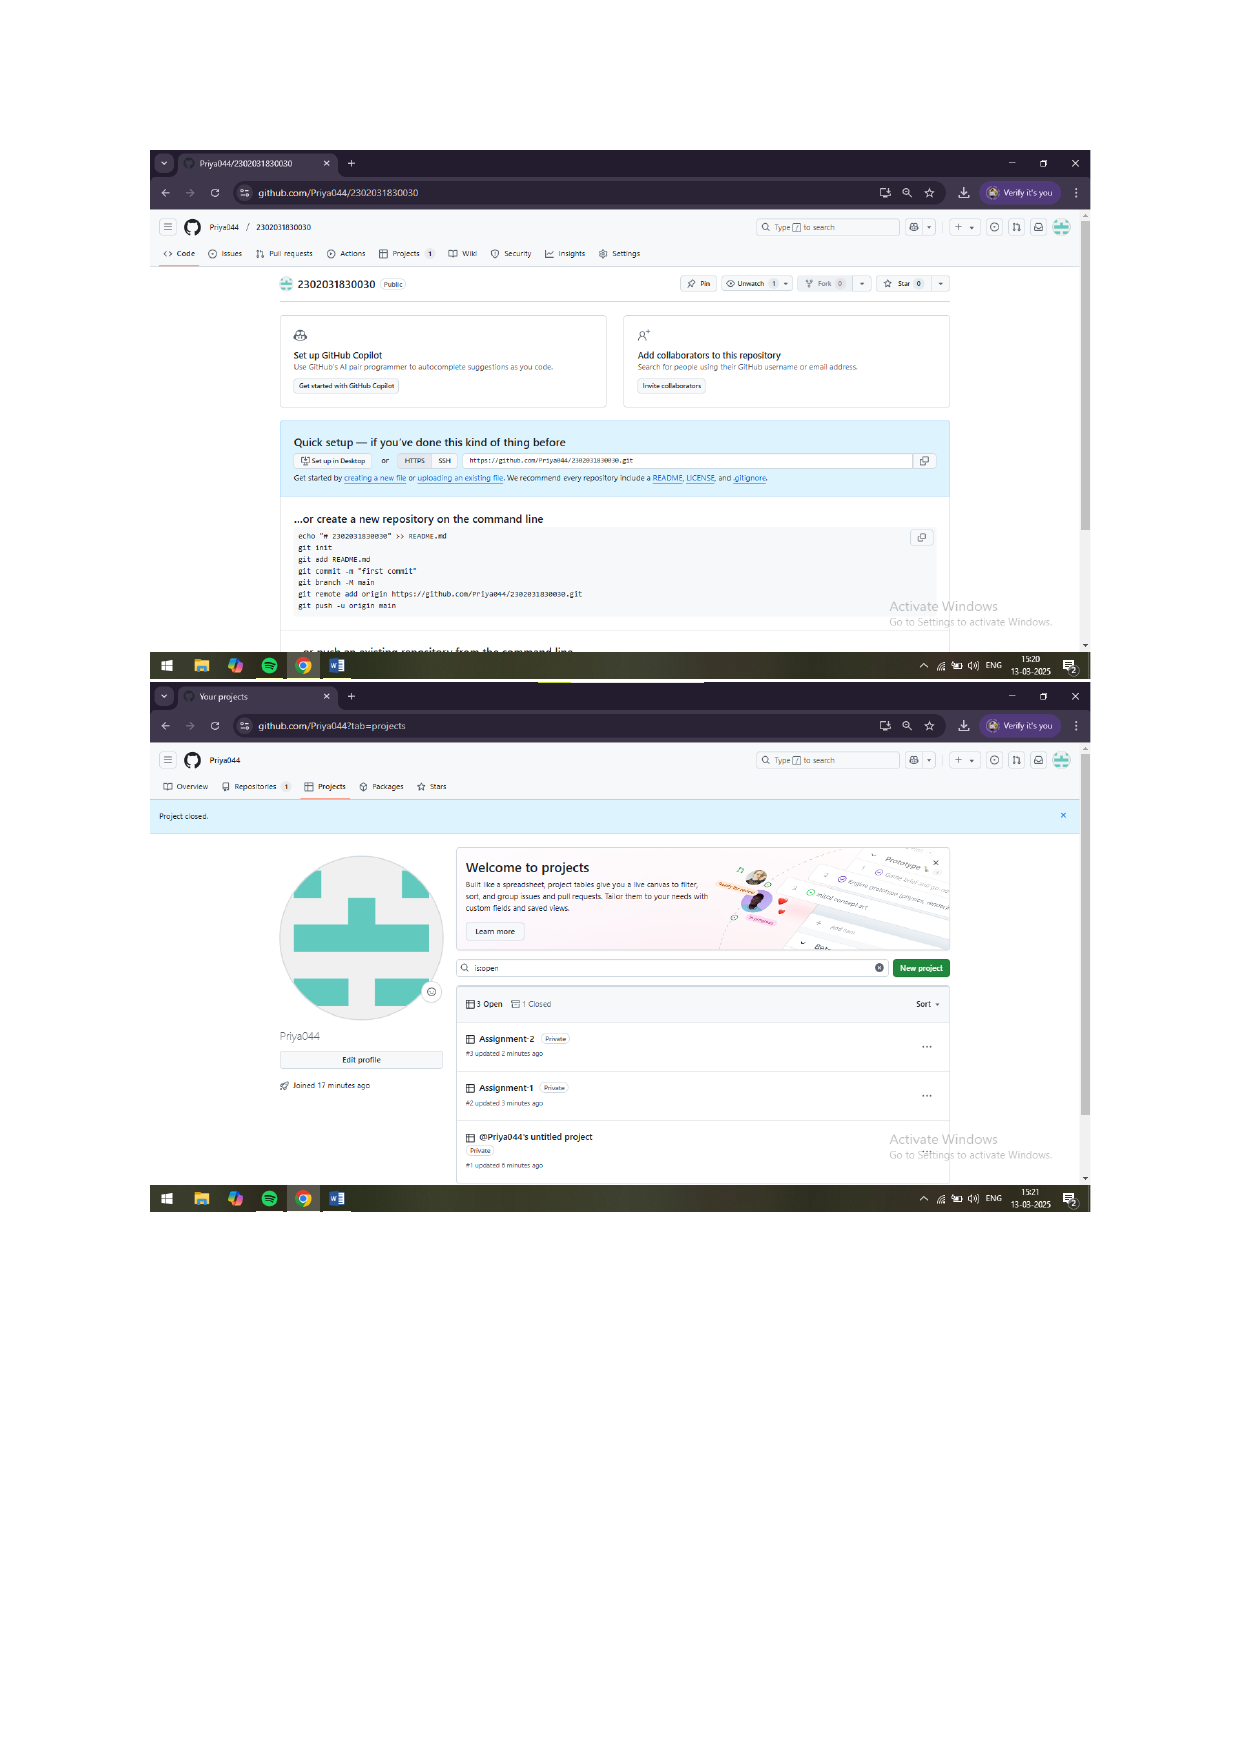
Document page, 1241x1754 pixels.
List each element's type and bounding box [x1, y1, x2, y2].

picture [150, 150, 1091, 679]
picture [150, 682, 1091, 1212]
